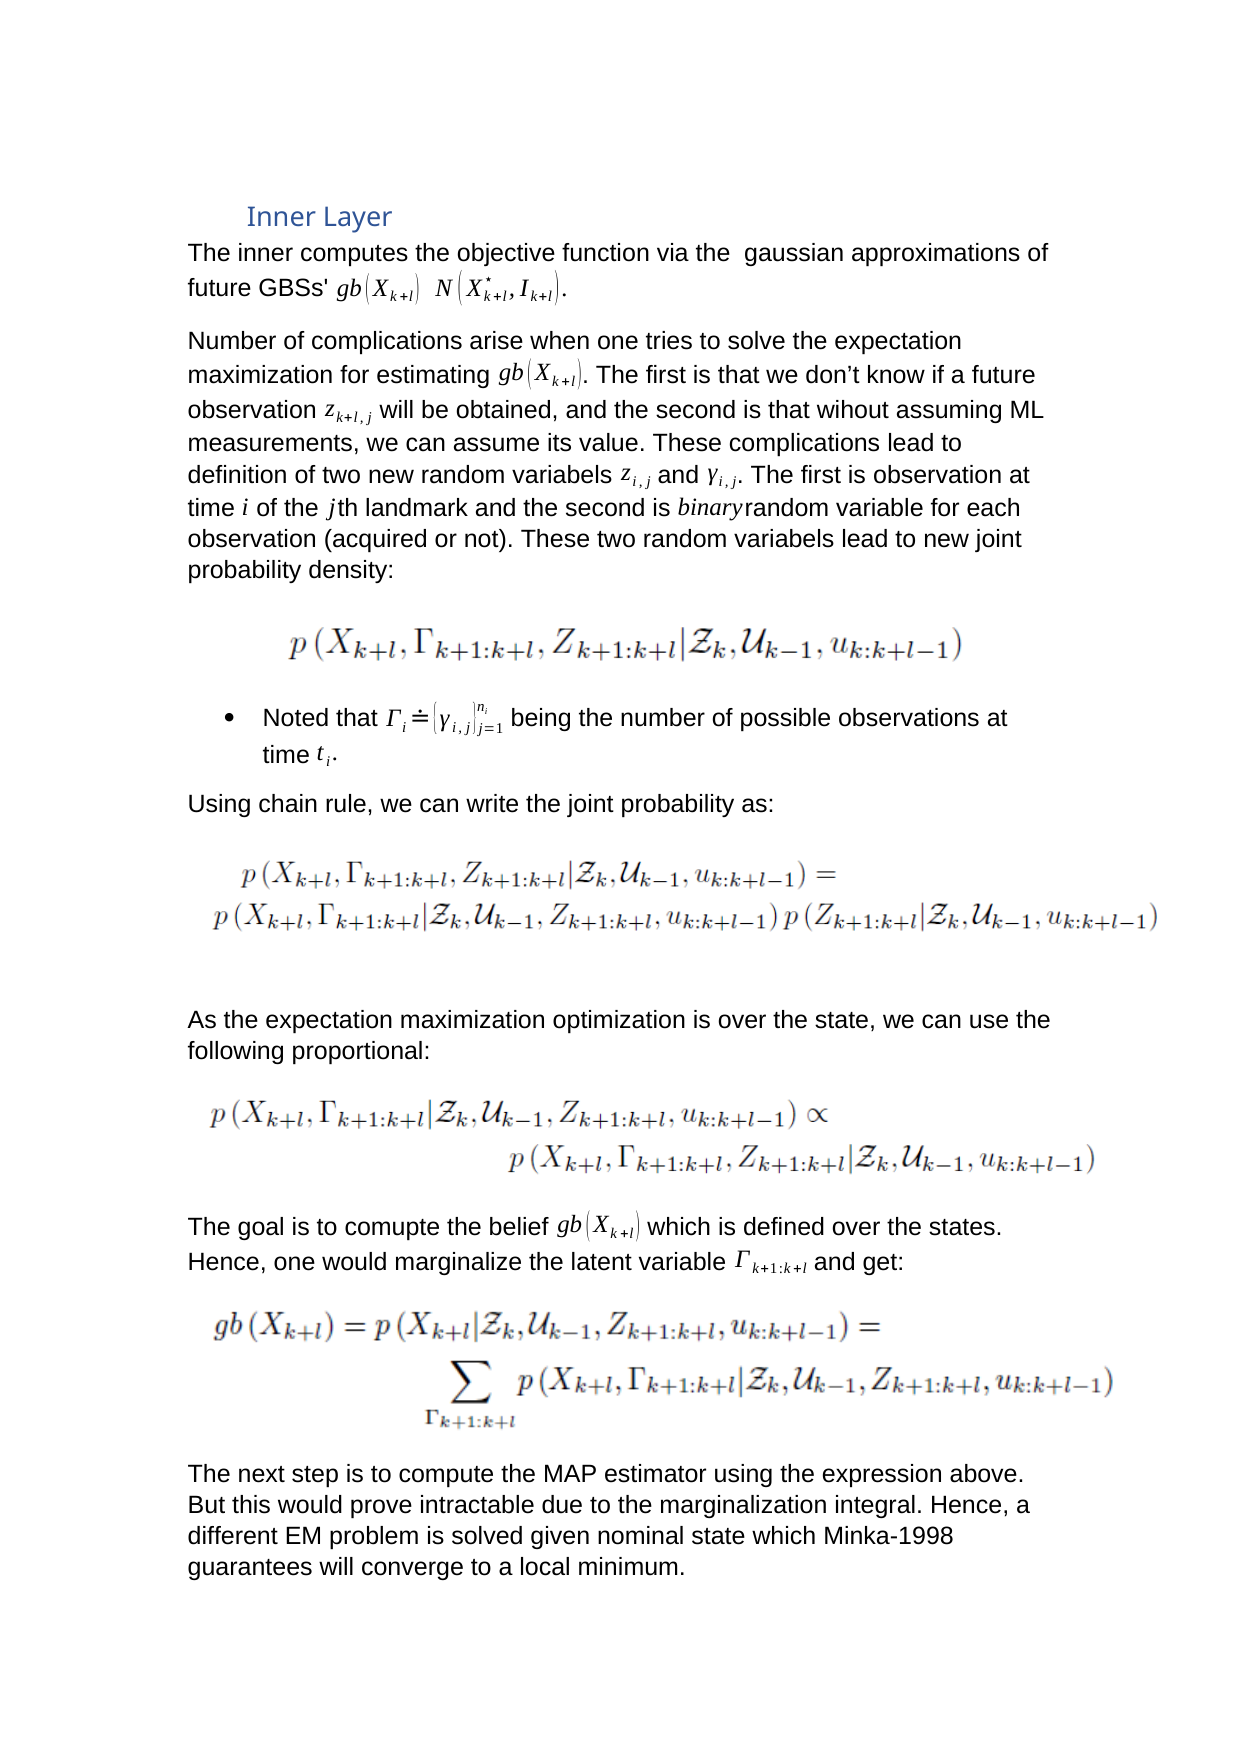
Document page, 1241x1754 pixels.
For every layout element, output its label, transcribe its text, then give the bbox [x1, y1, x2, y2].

text The goal is to comupte the belief which is defined over the states. Hence, one would marginalize the latent variable and get: [187, 1209, 1053, 1277]
text As the expectation maximization optimization is over the state, we can use the following proportional: [187, 1005, 1053, 1065]
subtitle Inner Layer [247, 198, 1053, 234]
picture [272, 603, 968, 685]
picture [187, 1083, 1098, 1190]
text The inner computes the objective function via the gaussian approximations of future GBSs' [187, 237, 1053, 307]
list Noted that being the number of possible observations at time [225, 698, 1053, 770]
text The next step is to compute the MAP estimator using the expression above. But this would prove intractable due to the marginalization integral. Hence, a different EM problem is solved given nominal state which Minka-1998 guarantees will converge to a local minimum. [187, 1459, 1053, 1581]
picture [187, 1296, 1119, 1440]
text Using chain rule, we can write the joint probability as: [187, 789, 1053, 818]
text Number of complications arise when one tries to solve the expectation maximization for estimating . The first is that we don’t know if a future observation will be obtained, and the second is that wihout assuming ML measurements, we can assume its value. These complications lead to definition of two new random variabels and . The first is observation at time of the th landmark and the second is random variable for each observation (acquired or not). These two random variabels lead to new joint probability density: [187, 326, 1053, 583]
picture [187, 851, 1160, 937]
